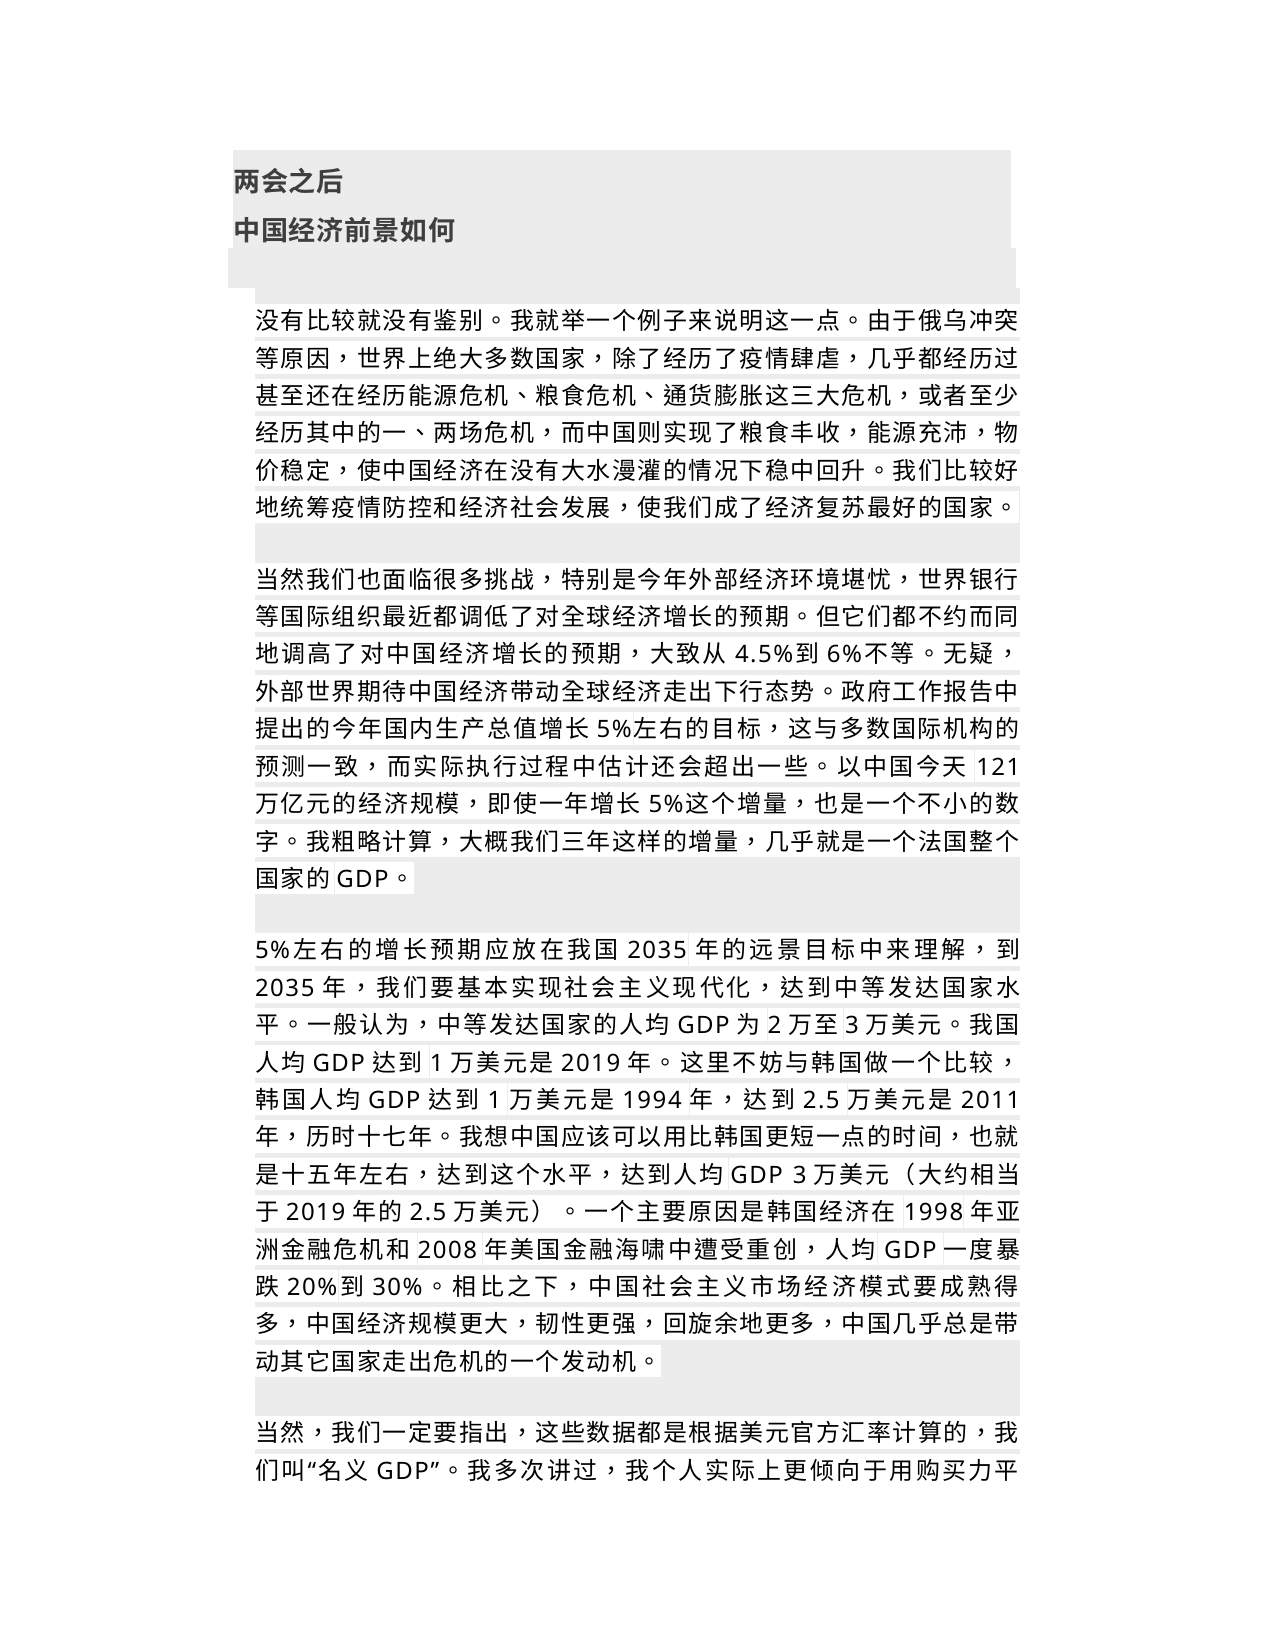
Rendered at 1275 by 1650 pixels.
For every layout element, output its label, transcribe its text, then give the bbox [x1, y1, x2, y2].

text 5%左右的增长预期应放在我国2035年的远景目标中来理解，到2035年，我们要基本实现社会主义现代化，达到中等发达国家水平。一般认为，中等发达国家的人均GDP为2万至3万美元。我国人均GDP达到1万美元是2019年。这里不妨与韩国做一个比较，韩国人均GDP达到1万美元是1994年，达到2.5万美元是2011年，历时十七年。我想中国应该可以用比韩国更短一点的时间，也就是十五年左右，达到这个水平，达到人均GDP 3万美元（大约相当于2019年的2.5万美元）。一个主要原因是韩国经济在1998年亚洲金融危机和2008年美国金融海啸中遭受重创，人均GDP一度暴跌20%到30%。相比之下，中国社会主义市场经济模式要成熟得多，中国经济规模更大，韧性更强，回旋余地更多，中国几乎总是带动其它国家走出危机的一个发动机。 [255, 1003, 1020, 1120]
text 没有比较就没有鉴别。我就举一个例子来说明这一点。由于俄乌冲突等原因，世界上绝大多数国家，除了经历了疫情肆虐，几乎都经历过甚至还在经历能源危机、粮食危机、通货膨胀这三大危机，或者至少经历其中的一、两场危机，而中国则实现了粮食丰收，能源充沛，物价稳定，使中国经济在没有大水漫灌的情况下稳中回升。我们比较好地统筹疫情防控和经济社会发展，使我们成了经济复苏最好的国家。 [255, 486, 1020, 523]
text 当然我们也面临很多挑战，特别是今年外部经济环境堪忧，世界银行等国际组织最近都调低了对全球经济增长的预期。但它们都不约而同地调高了对中国经济增长的预期，大致从4.5%到6%不等。无疑，外部世界期待中国经济带动全球经济走出下行态势。政府工作报告中提出的今年国内生产总值增长5%左右的目标，这与多数国际机构的预测一致，而实际执行过程中估计还会超出一些。以中国今天121万亿元的经济规模，即使一年增长5%这个增量，也是一个不小的数字。我粗略计算，大概我们三年这样的增量，几乎就是一个法国整个国家的GDP。 [255, 707, 1020, 787]
text 中国经济前景如何 [233, 199, 1011, 248]
text 两会之后 [233, 150, 1011, 199]
text 5%左右的增长预期应放在我国2035年的远景目标中来理解，到2035年，我们要基本实现社会主义现代化，达到中等发达国家水平。一般认为，中等发达国家的人均GDP为2万至3万美元。我国人均GDP达到1万美元是2019年。这里不妨与韩国做一个比较，韩国人均GDP达到1万美元是1994年，达到2.5万美元是2011年，历时十七年。我想中国应该可以用比韩国更短一点的时间，也就是十五年左右，达到这个水平，达到人均GDP 3万美元（大约相当于2019年的2.5万美元）。一个主要原因是韩国经济在1998年亚洲金融危机和2008年美国金融海啸中遭受重创，人均GDP一度暴跌20%到30%。相比之下，中国社会主义市场经济模式要成熟得多，中国经济规模更大，韧性更强，回旋余地更多，中国几乎总是带动其它国家走出危机的一个发动机。 [255, 1153, 1020, 1307]
